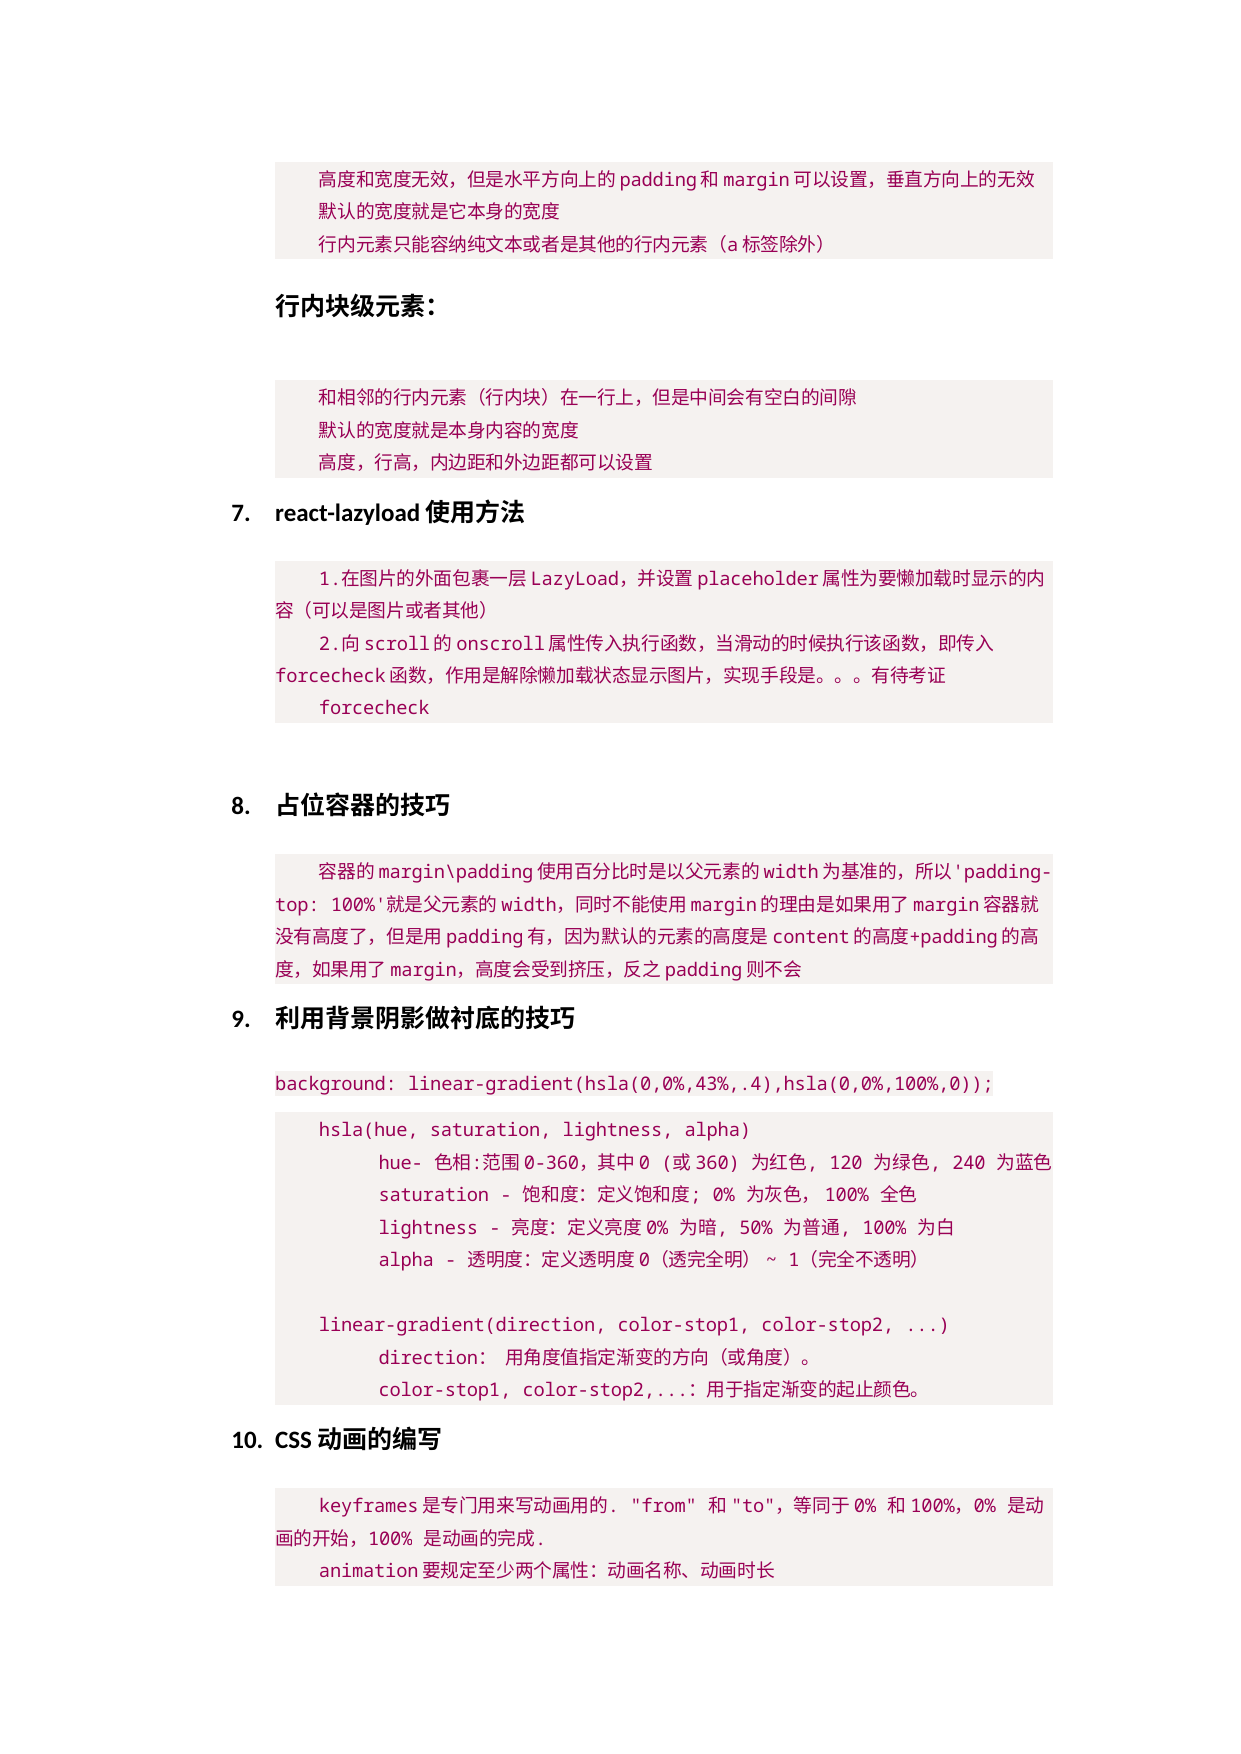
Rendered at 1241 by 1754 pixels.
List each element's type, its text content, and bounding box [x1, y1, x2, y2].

subtitle 行内块级元素： [231, 272, 1053, 337]
text keyframes是专门用来写动画用的. "from" 和 "to"，等同于 0% 和 100%，0% 是动画的开始，100% 是动画的完成. [275, 1488, 1053, 1553]
text forcecheck [275, 691, 1053, 723]
text 1.在图片的外面包裹一层LazyLoad，并设置placeholder属性为要懒加载时显示的内容（可以是图片或者其他） [275, 561, 1053, 626]
text 高度，行高，内边距和外边距都可以设置 [275, 445, 1053, 478]
text color-stop1, color-stop2,...：用于指定渐变的起止颜色。 [275, 1372, 1053, 1405]
list background: linear-gradient(hsla(0,0%,43%,.4),hsla(0,0%,100%,0)); [231, 1067, 1053, 1100]
list 占位容器的技巧 [187, 771, 1053, 836]
text linear-gradient(direction, color-stop1, color-stop2, ...) [275, 1307, 1053, 1340]
text 2.向scroll的onscroll属性传入执行函数，当滑动的时候执行该函数，即传入forcecheck函数，作用是解除懒加载状态显示图片，实现手段是。。。有待考证 [275, 626, 1053, 691]
text 默认的宽度就是本身内容的宽度 [275, 413, 1053, 445]
text hsla(hue, saturation, lightness, alpha) [275, 1112, 1053, 1145]
list CSS动画的编写 [187, 1405, 1053, 1470]
text lightness - 亮度：定义亮度 0% 为暗, 50% 为普通, 100% 为白 [275, 1210, 1053, 1242]
text alpha - 透明度：定义透明度 0（透完全明） ~ 1（完全不透明） [275, 1242, 1053, 1275]
text hue- 色相:范围0-360，其中0 (或 360) 为红色, 120 为绿色, 240 为蓝色 [275, 1145, 1053, 1177]
text 容器的margin\padding使用百分比时是以父元素的width为基准的，所以'padding-top: 100%'就是父元素的width，同时不能使用margin的理由是如果用了margin容器就没有高度了，但是用padding有，因为默认的元素的高度是content的高度+padding的高度，如果用了margin，高度会受到挤压，反之padding则不会 [275, 854, 1053, 984]
text direction： 用角度值指定渐变的方向（或角度）。 [275, 1340, 1053, 1372]
text 和相邻的行内元素（行内块）在一行上，但是中间会有空白的间隙 [275, 380, 1053, 413]
list react-lazyload使用方法 [187, 478, 1053, 543]
text 高度和宽度无效，但是水平方向上的padding和margin可以设置，垂直方向上的无效 [275, 162, 1053, 194]
text saturation - 饱和度：定义饱和度; 0% 为灰色， 100% 全色 [275, 1177, 1053, 1210]
list 利用背景阴影做衬底的技巧 [187, 984, 1053, 1049]
text animation要规定至少两个属性：动画名称、动画时长 [275, 1553, 1053, 1586]
text 行内元素只能容纳纯文本或者是其他的行内元素（a标签除外） [275, 227, 1053, 259]
text 默认的宽度就是它本身的宽度 [275, 194, 1053, 227]
